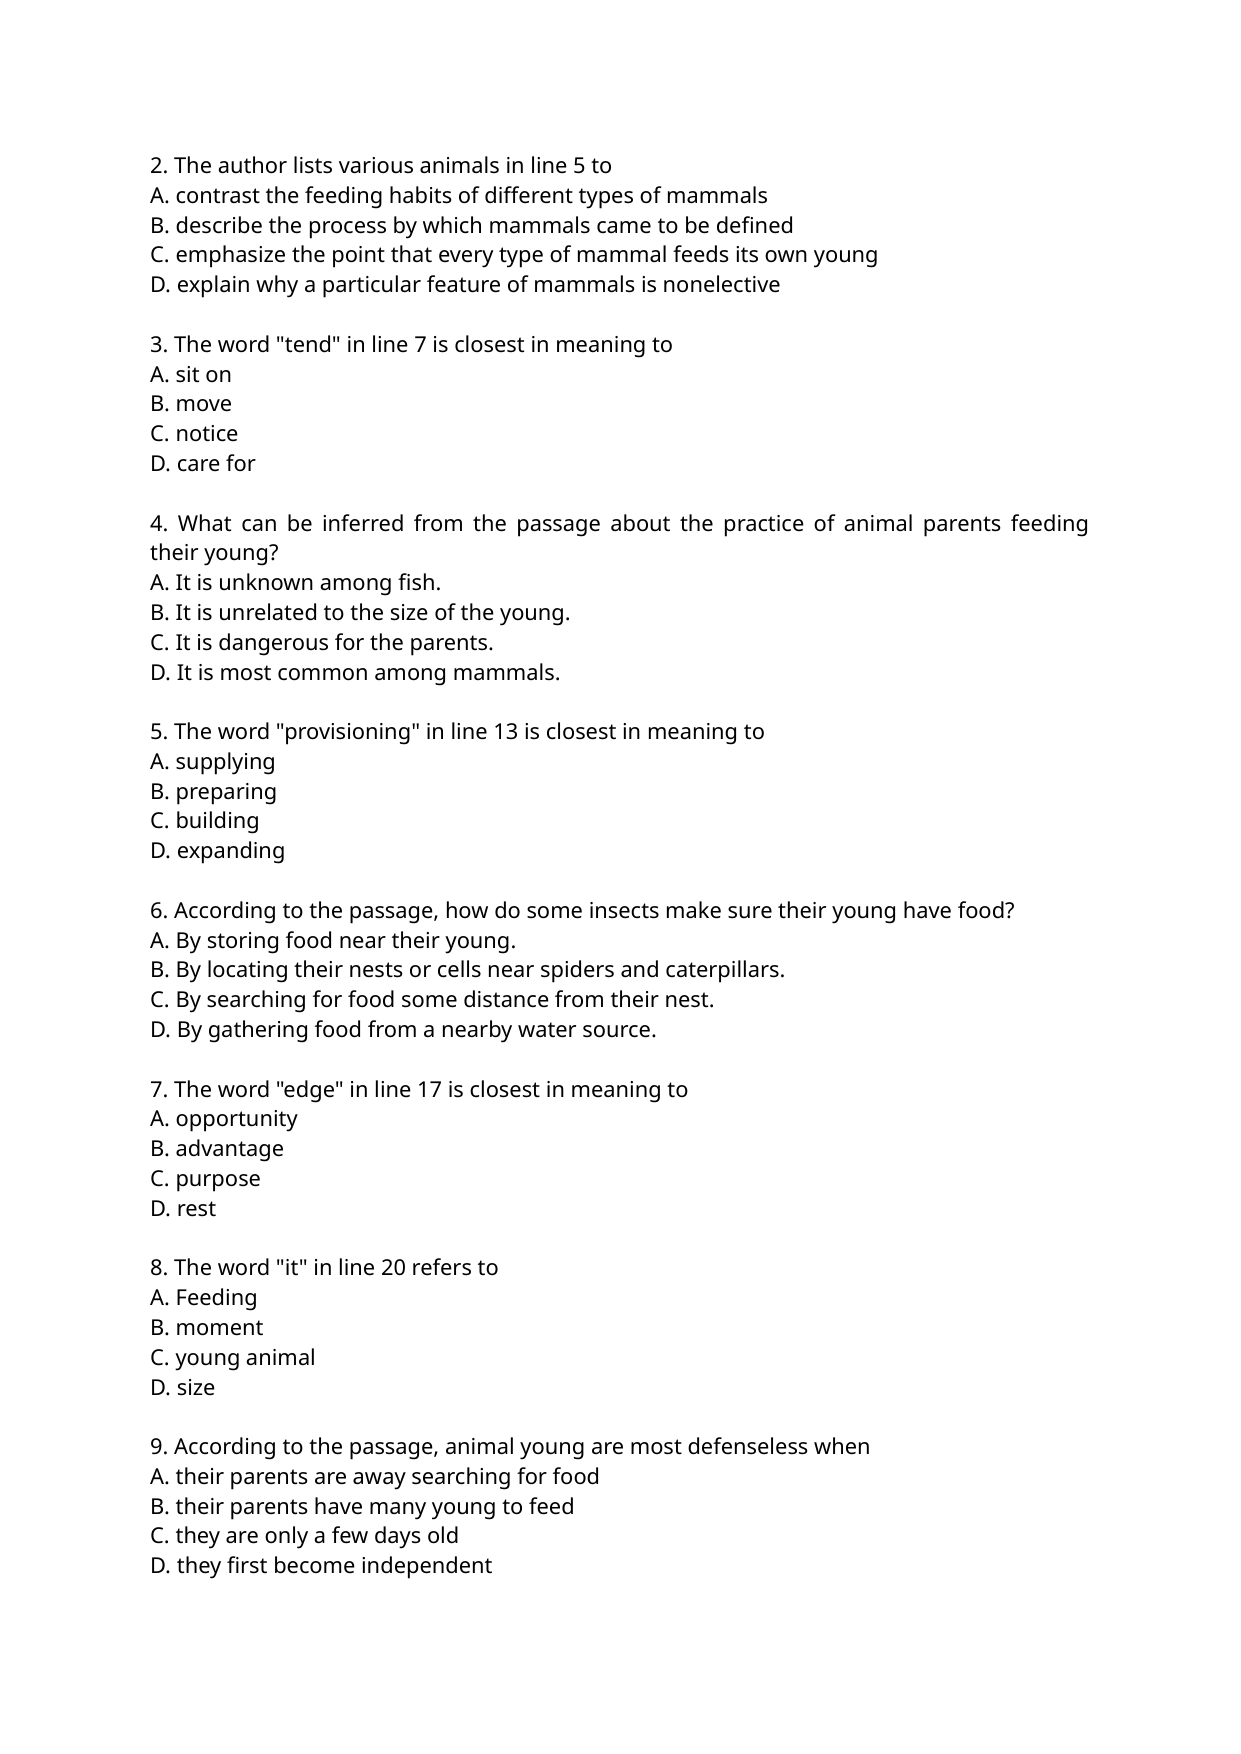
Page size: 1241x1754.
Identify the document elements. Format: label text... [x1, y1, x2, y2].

text B. By locating their nests or cells near spiders and caterpillars. [150, 954, 1090, 984]
text A. sit on [150, 358, 1090, 388]
text 7. The word "edge" in line 17 is closest in meaning to [150, 1073, 1090, 1103]
text A. their parents are away searching for food [150, 1461, 1090, 1491]
text 4. What can be inferred from the passage about the practice of animal parents feeding their young? [150, 507, 1090, 567]
text D. It is most common among mammals. [150, 656, 1090, 686]
text D. By gathering food from a nearby water source. [150, 1014, 1090, 1044]
text 9. According to the passage, animal young are most defenseless when [150, 1431, 1090, 1461]
text B. advantage [150, 1133, 1090, 1163]
text A. supplying [150, 746, 1090, 776]
text D. explain why a particular feature of mammals is nonelective [150, 269, 1090, 299]
text D. size [150, 1371, 1090, 1401]
text D. expanding [150, 835, 1090, 865]
text D. rest [150, 1193, 1090, 1222]
text C. notice [150, 418, 1090, 448]
text C. young animal [150, 1342, 1090, 1371]
text A. Feeding [150, 1282, 1090, 1312]
text A. It is unknown among fish. [150, 567, 1090, 597]
text B. their parents have many young to feed [150, 1491, 1090, 1520]
text C. they are only a few days old [150, 1520, 1090, 1550]
text A. By storing food near their young. [150, 924, 1090, 954]
text B. move [150, 388, 1090, 418]
text A. opportunity [150, 1103, 1090, 1133]
text A. contrast the feeding habits of different types of mammals [150, 180, 1090, 209]
text C. emphasize the point that every type of mammal feeds its own young [150, 239, 1090, 269]
text 3. The word "tend" in line 7 is closest in meaning to [150, 329, 1090, 358]
text C. It is dangerous for the parents. [150, 627, 1090, 656]
text D. they first become independent [150, 1550, 1090, 1580]
text 2. The author lists various animals in line 5 to [150, 150, 1090, 180]
text B. moment [150, 1312, 1090, 1342]
text B. describe the process by which mammals came to be defined [150, 209, 1090, 239]
text 5. The word "provisioning" in line 13 is closest in meaning to [150, 716, 1090, 746]
text C. By searching for food some distance from their nest. [150, 984, 1090, 1014]
text C. purpose [150, 1163, 1090, 1193]
text B. It is unrelated to the size of the young. [150, 597, 1090, 627]
text 6. According to the passage, how do some insects make sure their young have food? [150, 895, 1090, 924]
text D. care for [150, 448, 1090, 478]
text C. building [150, 805, 1090, 835]
text B. preparing [150, 776, 1090, 805]
text 8. The word "it" in line 20 refers to [150, 1252, 1090, 1282]
